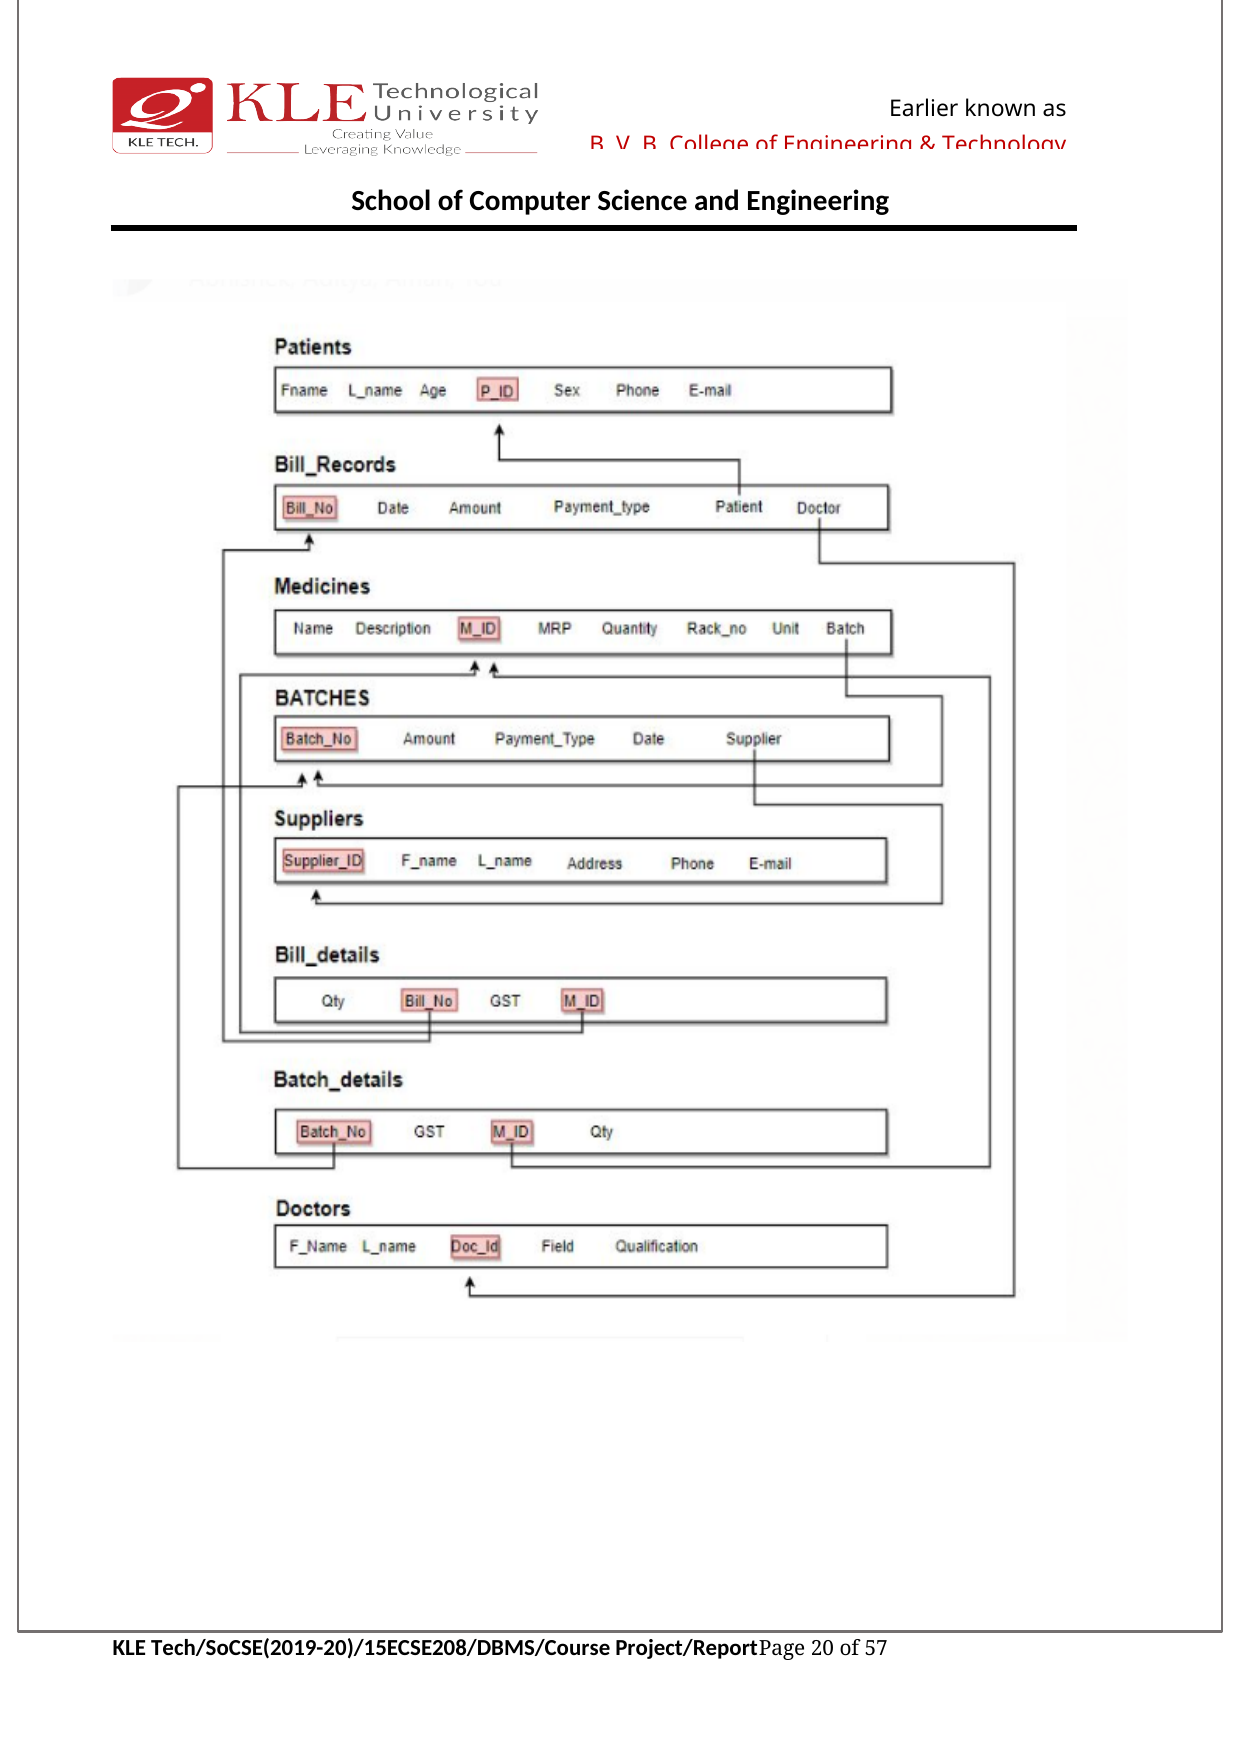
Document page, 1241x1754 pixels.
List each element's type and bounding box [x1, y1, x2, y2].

picture [112, 73, 543, 157]
picture [112, 273, 1128, 1342]
